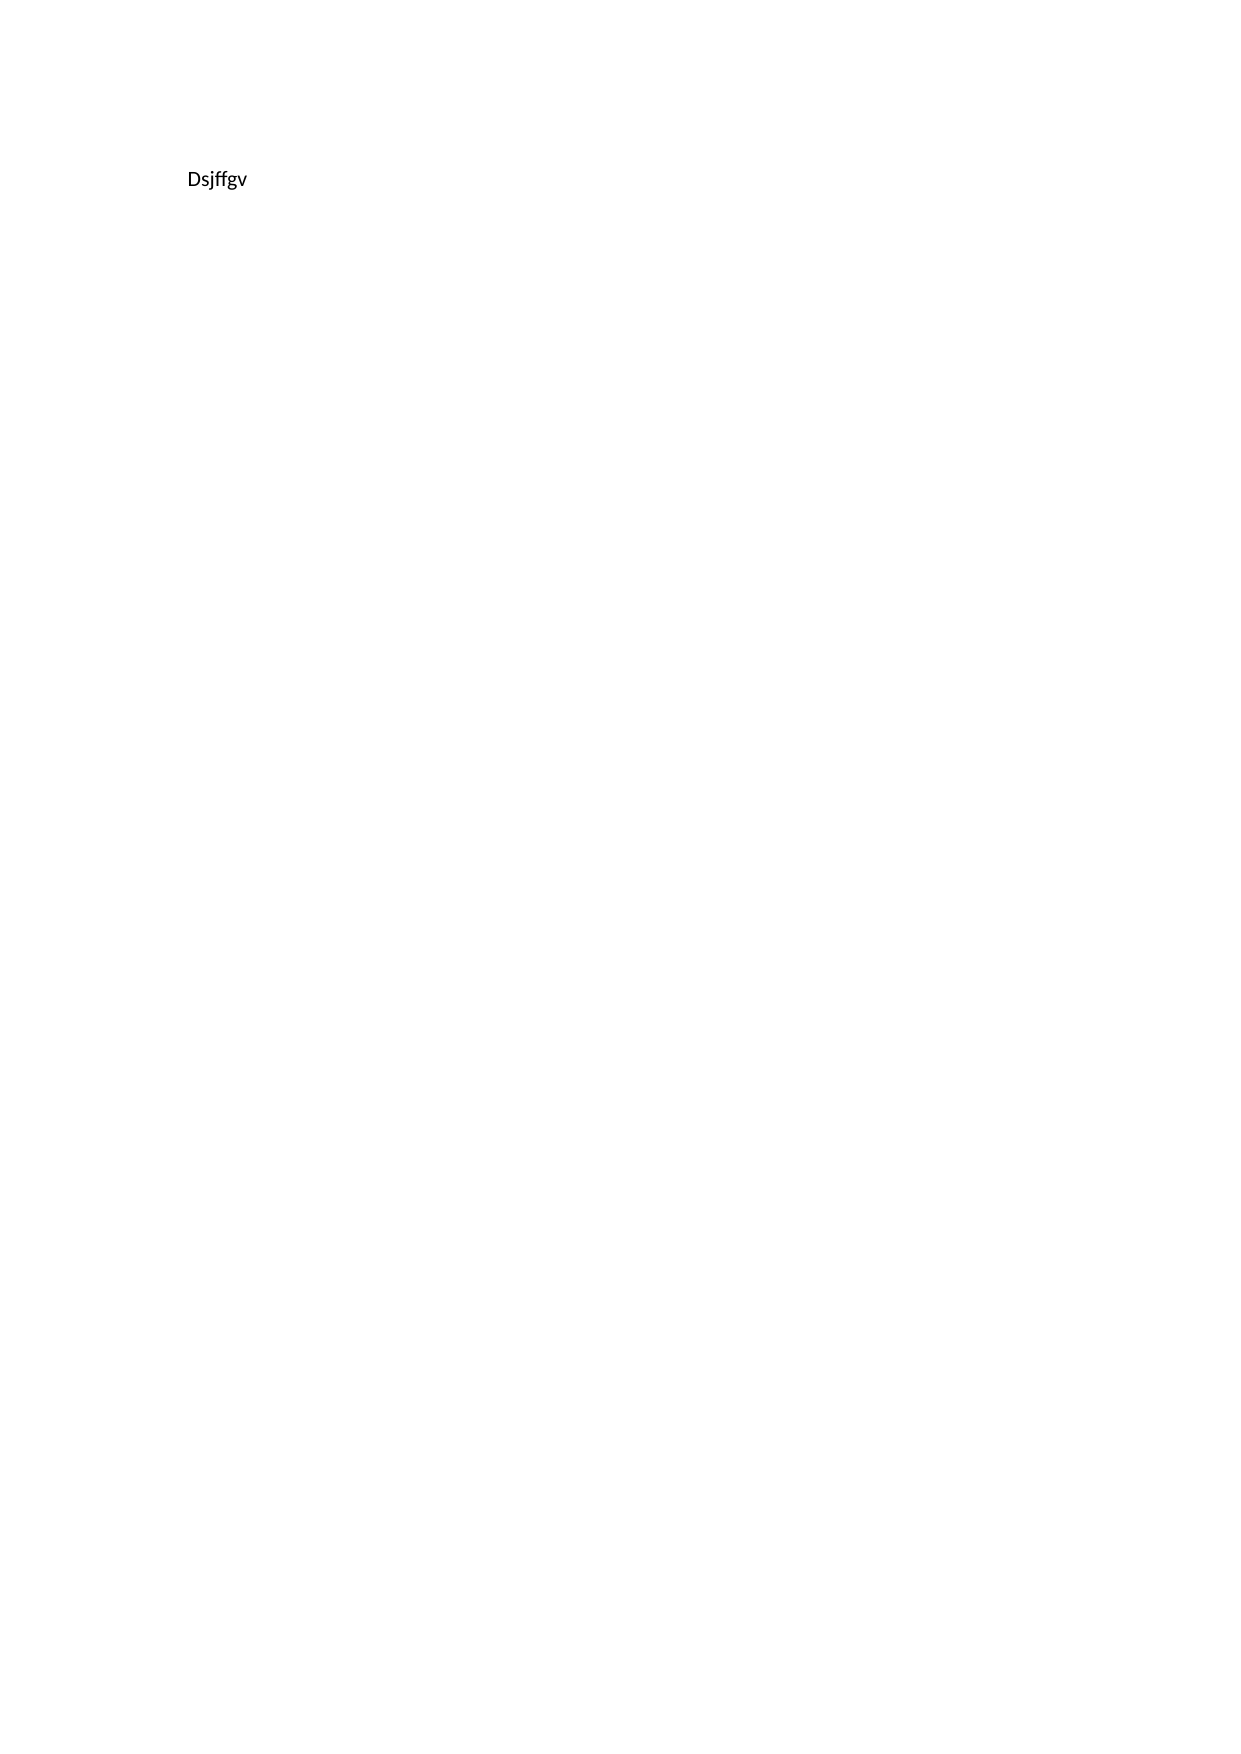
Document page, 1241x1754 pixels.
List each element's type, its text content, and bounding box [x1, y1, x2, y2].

text Dsjffgv [187, 162, 1053, 194]
